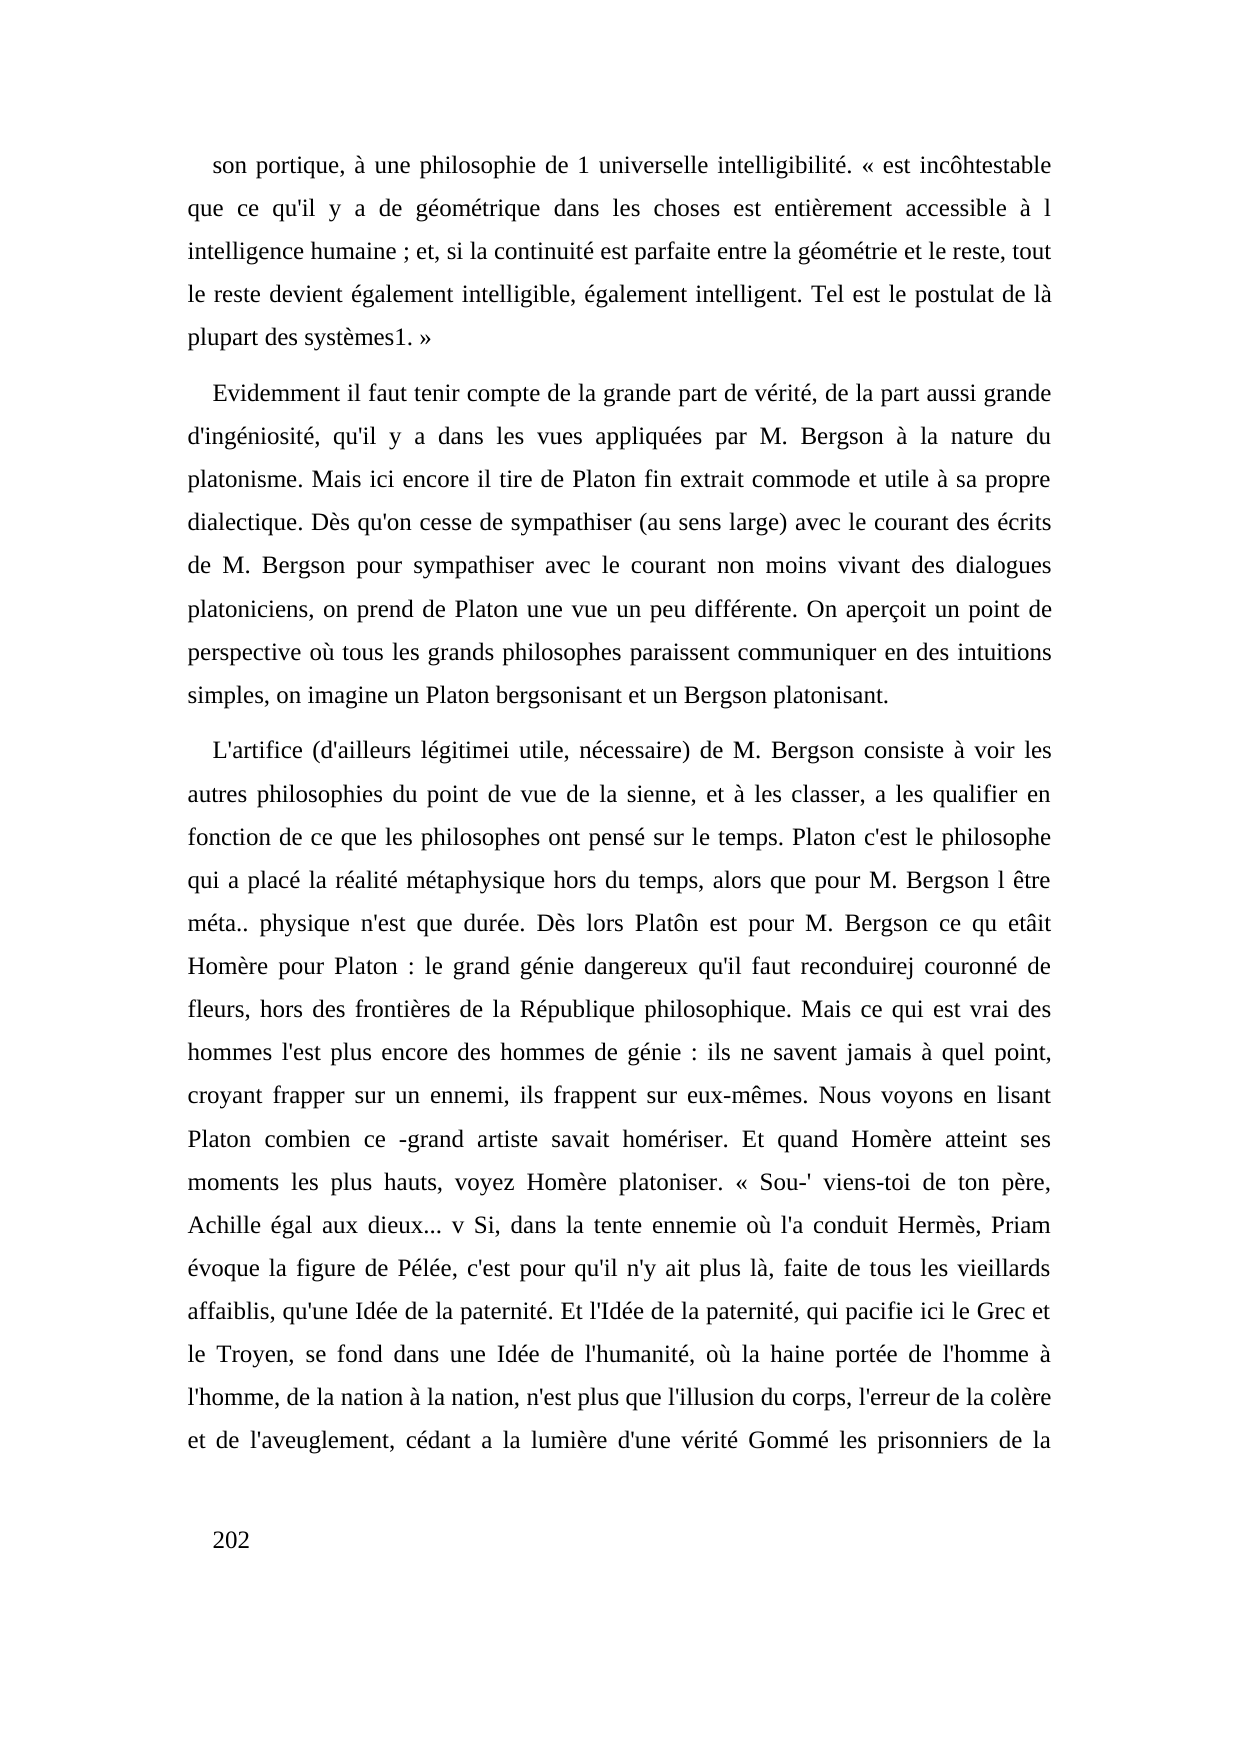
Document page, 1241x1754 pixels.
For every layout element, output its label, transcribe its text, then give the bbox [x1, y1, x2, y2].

text son portique, à une philosophie de 1 universelle intelligibilité. « est incôhtestable que ce qu'il y a de géométrique dans les choses est entièrement accessible à l intelligence humaine ; et, si la continuité est parfaite entre la géométrie et le reste, tout le reste devient également intelligible, également intelligent. Tel est le postulat de là plupart des systèmes1. » [187, 150, 1053, 351]
text Evidemment il faut tenir compte de la grande part de vérité, de la part aussi grande d'ingéniosité, qu'il y a dans les vues appliquées par M. Bergson à la nature du platonisme. Mais ici encore il tire de Platon fin extrait commode et utile à sa propre dialectique. Dès qu'on cesse de sympathiser (au sens large) avec le courant des écrits de M. Bergson pour sympathiser avec le courant non moins vivant des dialogues platoniciens, on prend de Platon une vue un peu différente. On aperçoit un point de perspective où tous les grands philosophes paraissent communiquer en des intuitions simples, on imagine un Platon bergsonisant et un Bergson platonisant. [187, 378, 1053, 709]
